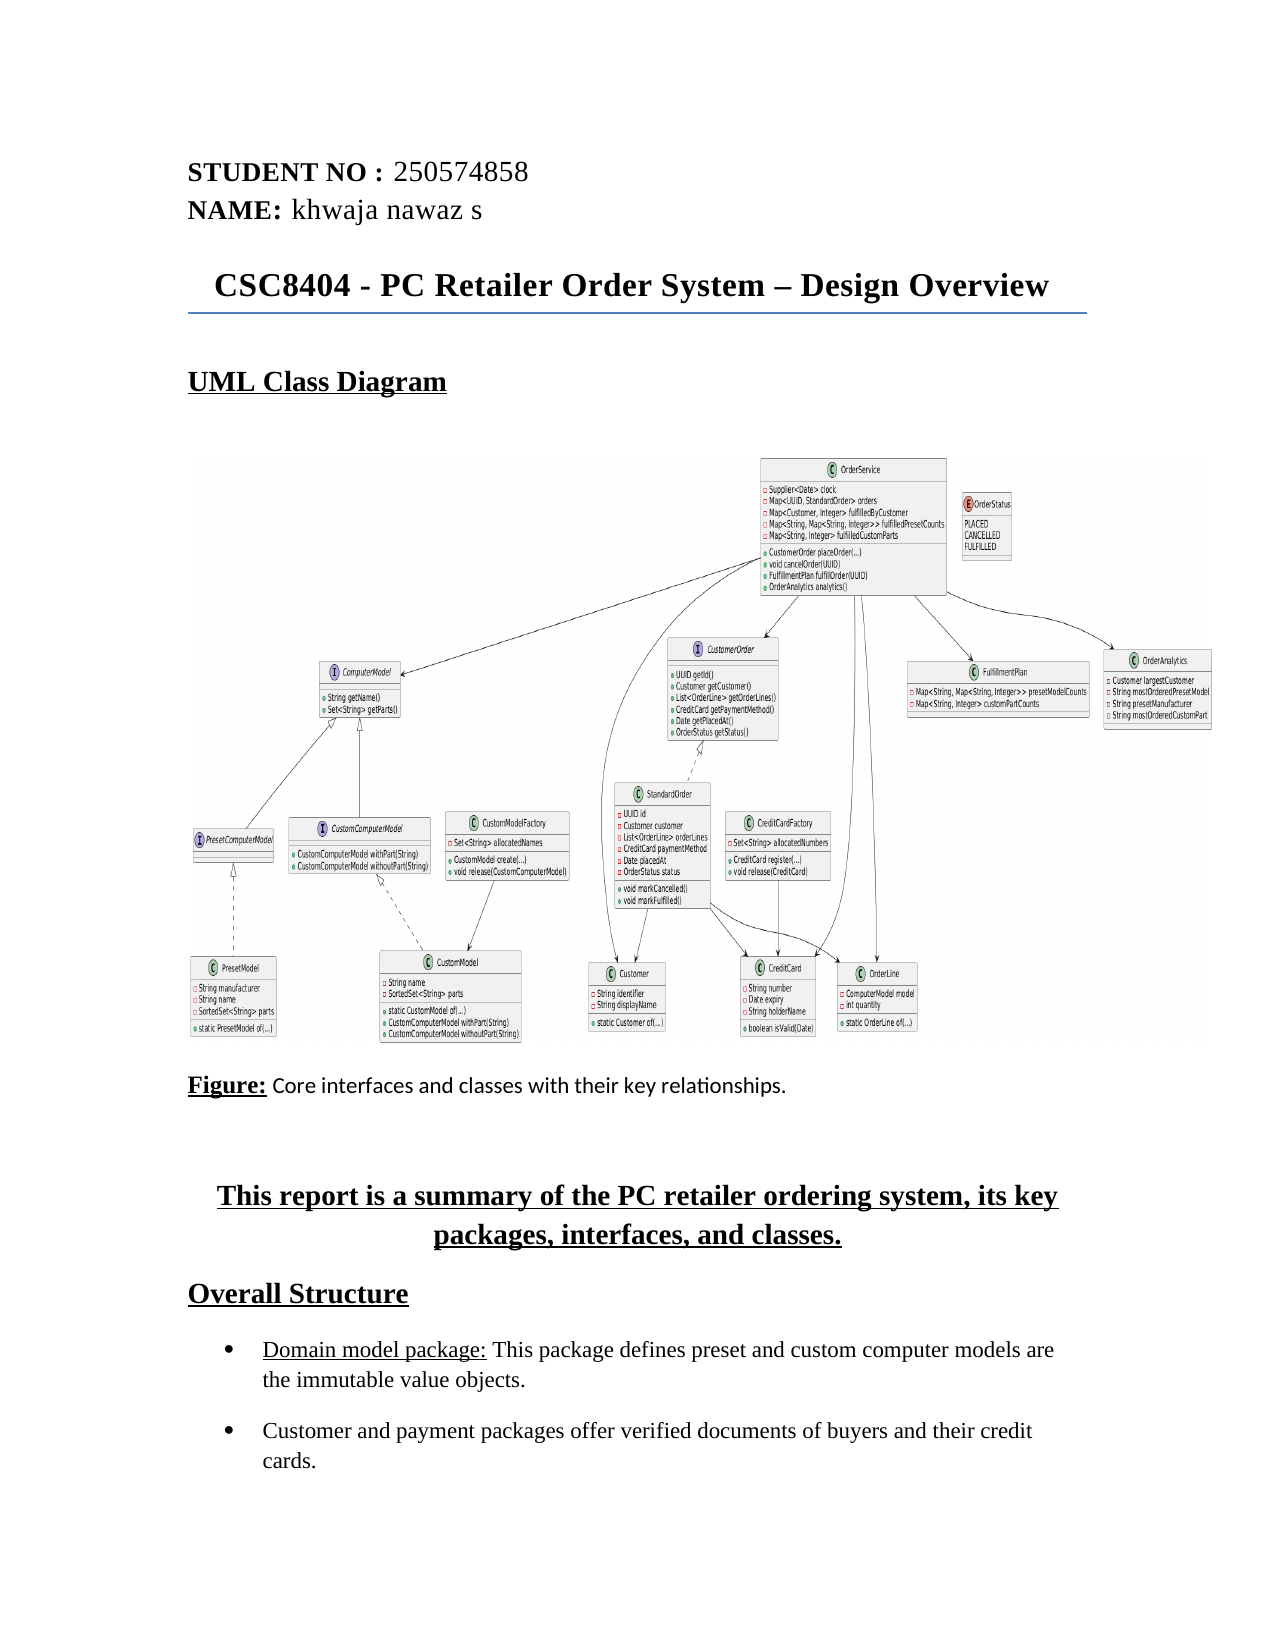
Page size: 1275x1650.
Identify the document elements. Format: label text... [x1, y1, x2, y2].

text This report is a summary of the PC retailer ordering system, its key packages, interfaces, and classes. [187, 1178, 1087, 1251]
text Figure: Core interfaces and classes with their key relationships. [187, 1070, 1087, 1099]
title STUDENT NO : 250574858 [187, 150, 1087, 188]
list Customer and payment packages offer verified documents of buyers and their credit cards. [225, 1417, 1087, 1474]
picture [187, 453, 1214, 1046]
title NAME: khwaja nawaz s [187, 188, 1087, 227]
text Overall Structure [187, 1276, 1087, 1310]
list Domain model package: This package defines preset and custom computer models are the immutable value objects. [225, 1336, 1087, 1392]
title CSC8404 - PC Retailer Order System – Design Overview [187, 265, 1087, 314]
subtitle UML Class Diagram [187, 364, 1087, 397]
